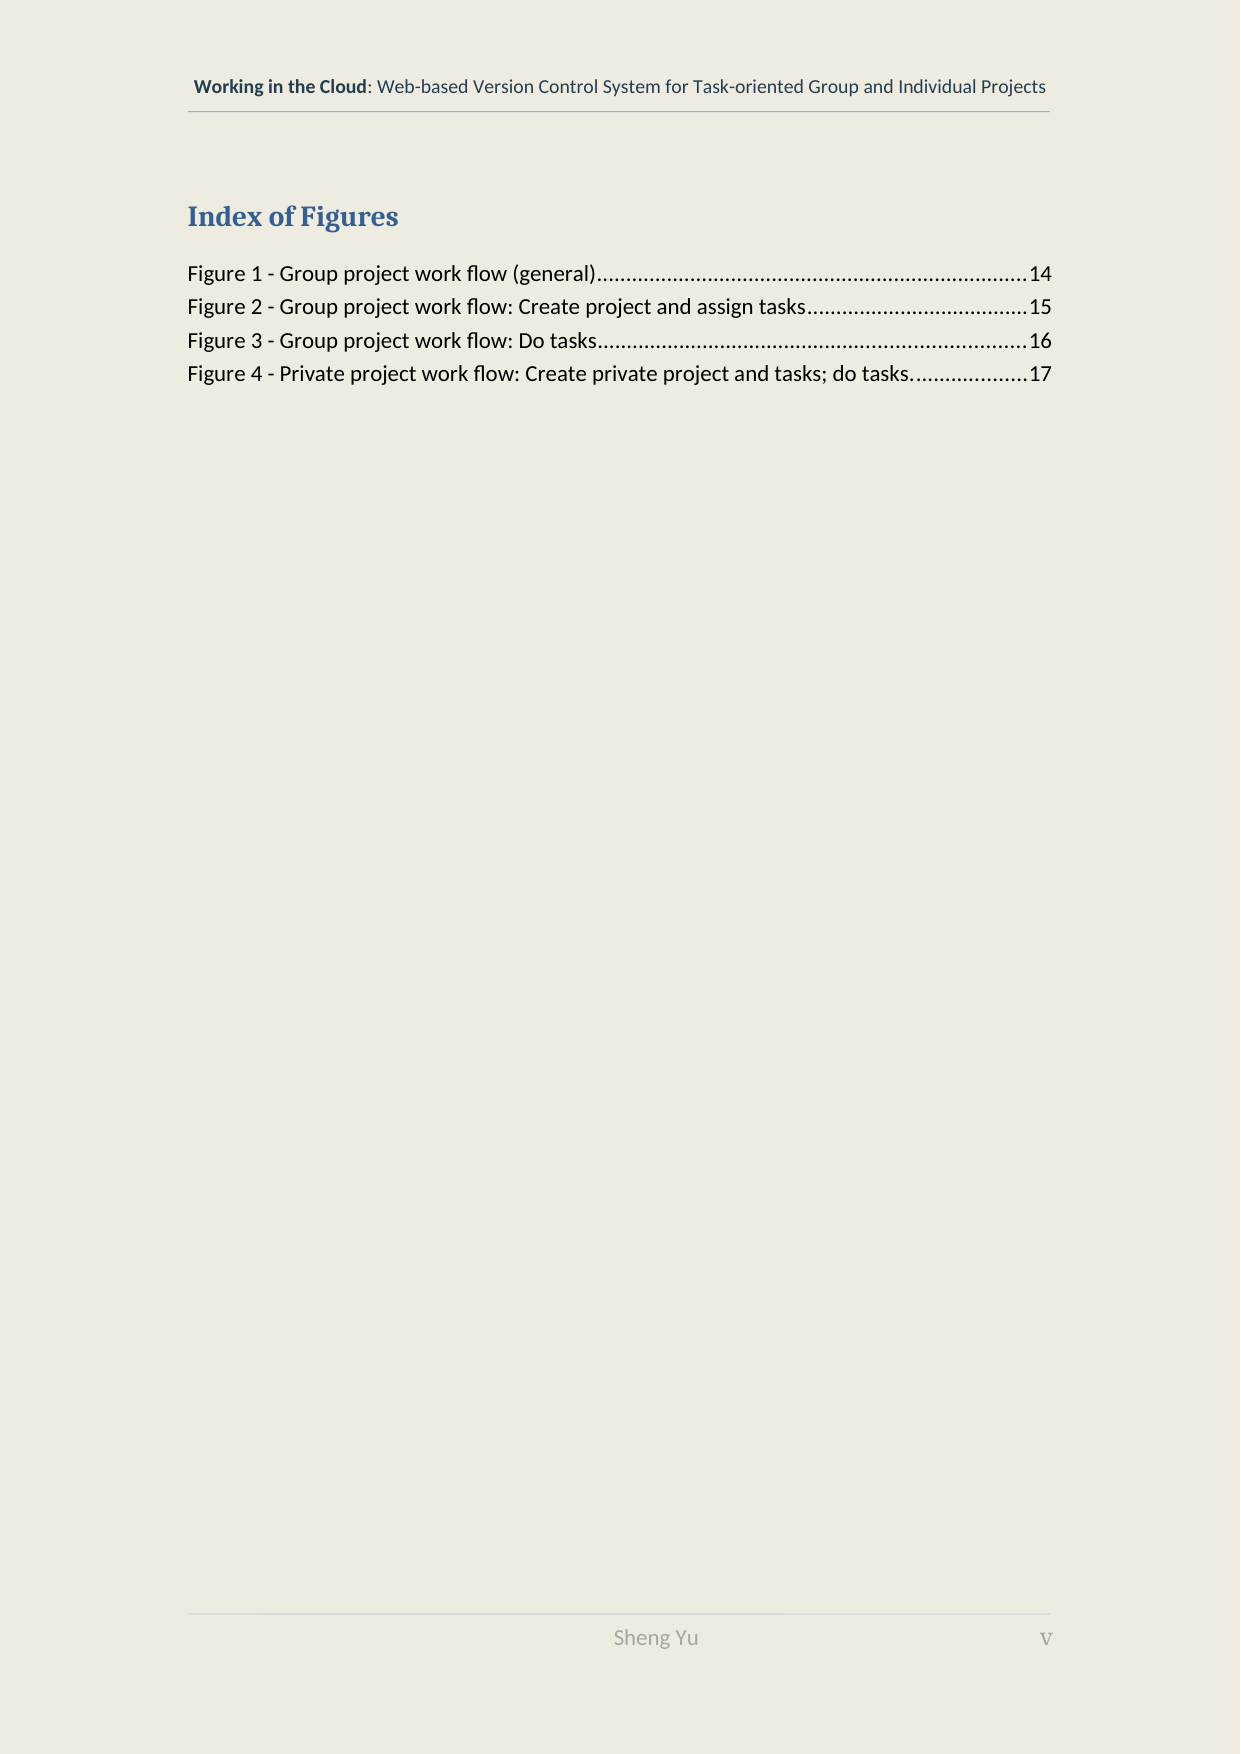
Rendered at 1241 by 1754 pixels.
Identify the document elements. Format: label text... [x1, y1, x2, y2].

text Figure 4 - Private project work flow: Create private project and tasks; do tasks. 17 [187, 359, 1053, 388]
text Figure 2 - Group project work flow: Create project and assign tasks 15 [187, 292, 1053, 321]
text Figure 3 - Group project work flow: Do tasks 16 [187, 326, 1053, 354]
text Figure 1 - Group project work flow (general) 14 [187, 259, 1053, 287]
subtitle Index of Figures [187, 200, 1053, 233]
